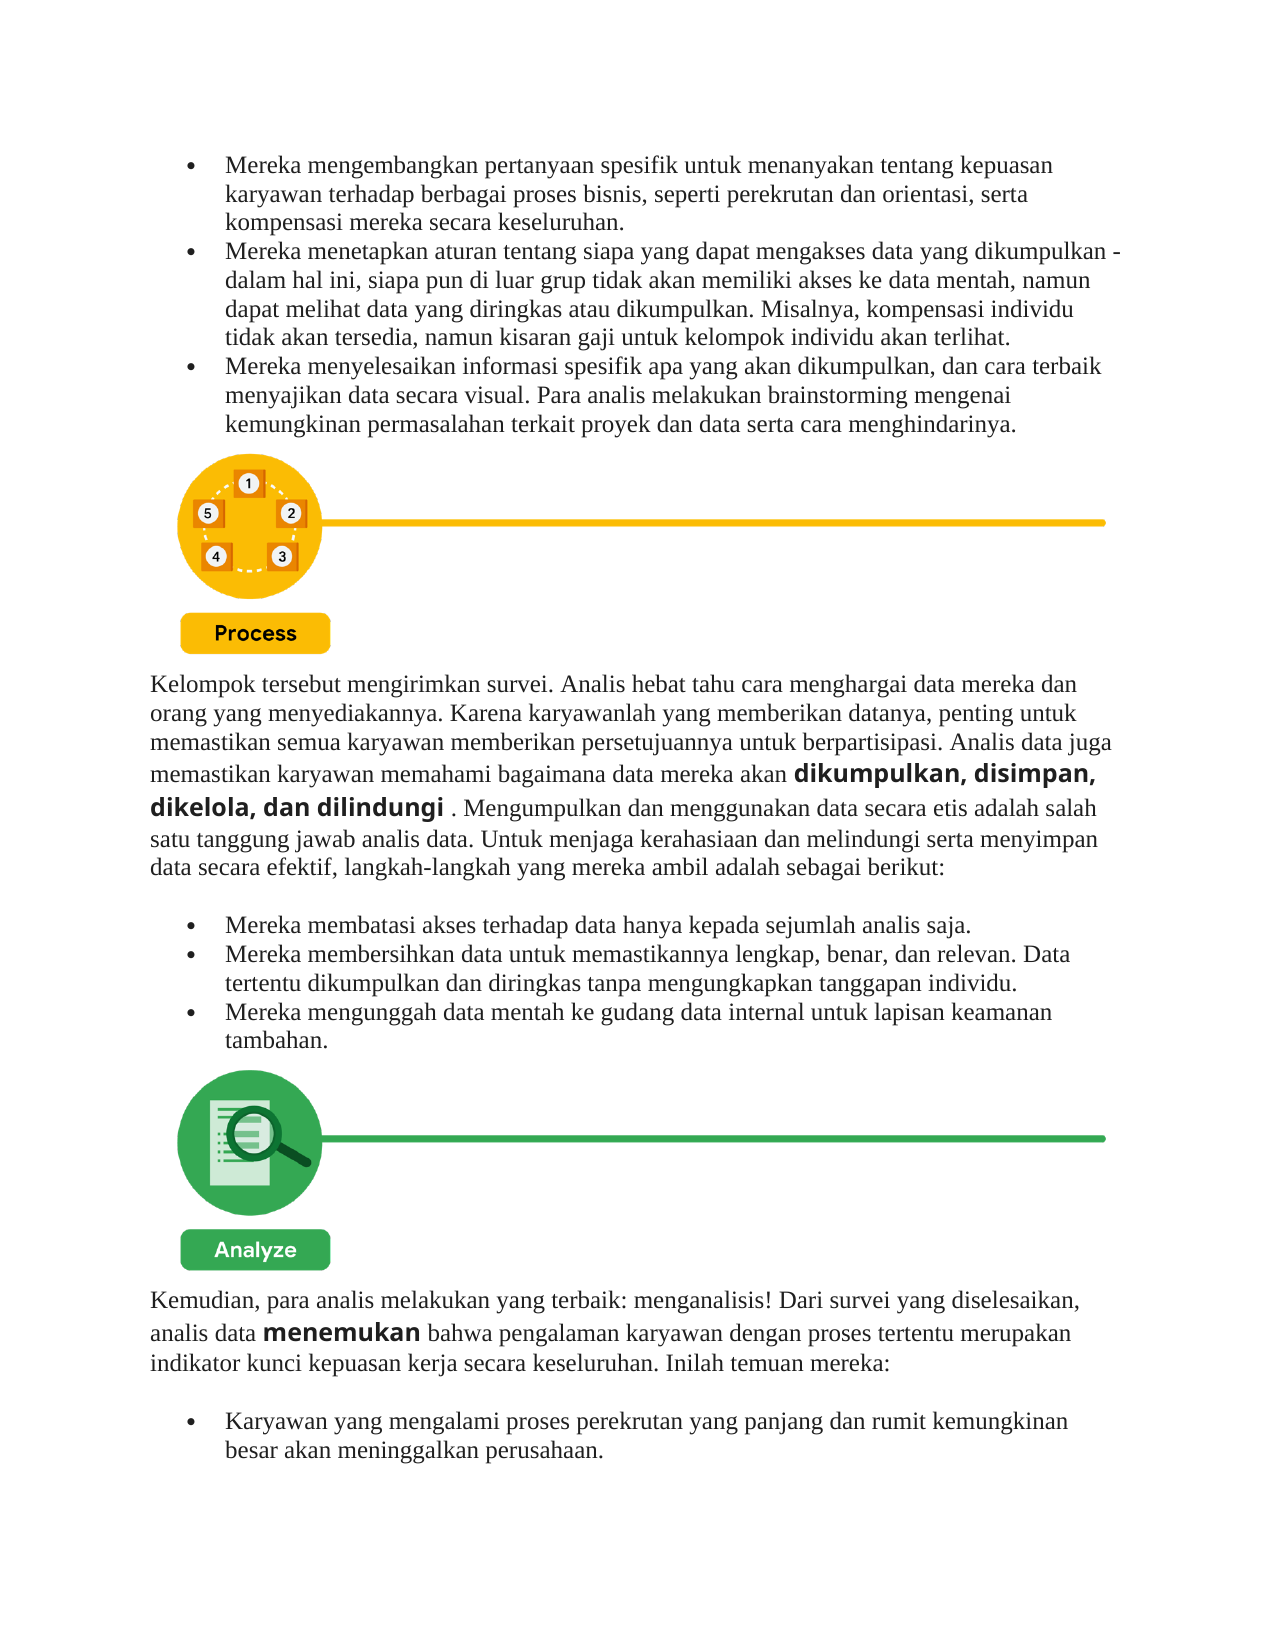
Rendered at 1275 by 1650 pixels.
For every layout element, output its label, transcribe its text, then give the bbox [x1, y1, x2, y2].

list Mereka menyelesaikan informasi spesifik apa yang akan dikumpulkan, dan cara terbaik menyajikan data secara visual. Para analis melakukan brainstorming mengenai kemungkinan permasalahan terkait proyek dan data serta cara menghindarinya. [187, 351, 1125, 437]
picture [150, 437, 1125, 670]
list Mereka mengembangkan pertanyaan spesifik untuk menanyakan tentang kepuasan karyawan terhadap berbagai proses bisnis, seperti perekrutan dan orientasi, serta kompensasi mereka secara keseluruhan. [187, 150, 1125, 236]
list Karyawan yang mengalami proses perekrutan yang panjang dan rumit kemungkinan besar akan meninggalkan perusahaan. [187, 1406, 1125, 1464]
list Mereka mengunggah data mentah ke gudang data internal untuk lapisan keamanan tambahan. [187, 997, 1125, 1054]
text Kelompok tersebut mengirimkan survei. Analis hebat tahu cara menghargai data mereka dan orang yang menyediakannya. Karena karyawanlah yang memberikan datanya, penting untuk memastikan semua karyawan memberikan persetujuannya untuk berpartisipasi. Analis data juga memastikan karyawan memahami bagaimana data mereka akan dikumpulkan, disimpan, dikelola, dan dilindungi . Mengumpulkan dan menggunakan data secara etis adalah salah satu tanggung jawab analis data. Untuk menjaga kerahasiaan dan melindungi serta menyimpan data secara efektif, langkah-langkah yang mereka ambil adalah sebagai berikut: [150, 670, 1125, 881]
list Mereka membersihkan data untuk memastikannya lengkap, benar, dan relevan. Data tertentu dikumpulkan dan diringkas tanpa mengungkapkan tanggapan individu. [187, 939, 1125, 997]
list Mereka membatasi akses terhadap data hanya kepada sejumlah analis saja. [187, 910, 1125, 939]
text Kemudian, para analis melakukan yang terbaik: menganalisis! Dari survei yang diselesaikan, analis data menemukan bahwa pengalaman karyawan dengan proses tertentu merupakan indikator kunci kepuasan kerja secara keseluruhan. Inilah temuan mereka: [150, 1286, 1125, 1377]
picture [150, 1054, 1125, 1286]
list Mereka menetapkan aturan tentang siapa yang dapat mengakses data yang dikumpulkan - dalam hal ini, siapa pun di luar grup tidak akan memiliki akses ke data mentah, namun dapat melihat data yang diringkas atau dikumpulkan. Misalnya, kompensasi individu tidak akan tersedia, namun kisaran gaji untuk kelompok individu akan terlihat. [187, 236, 1125, 351]
